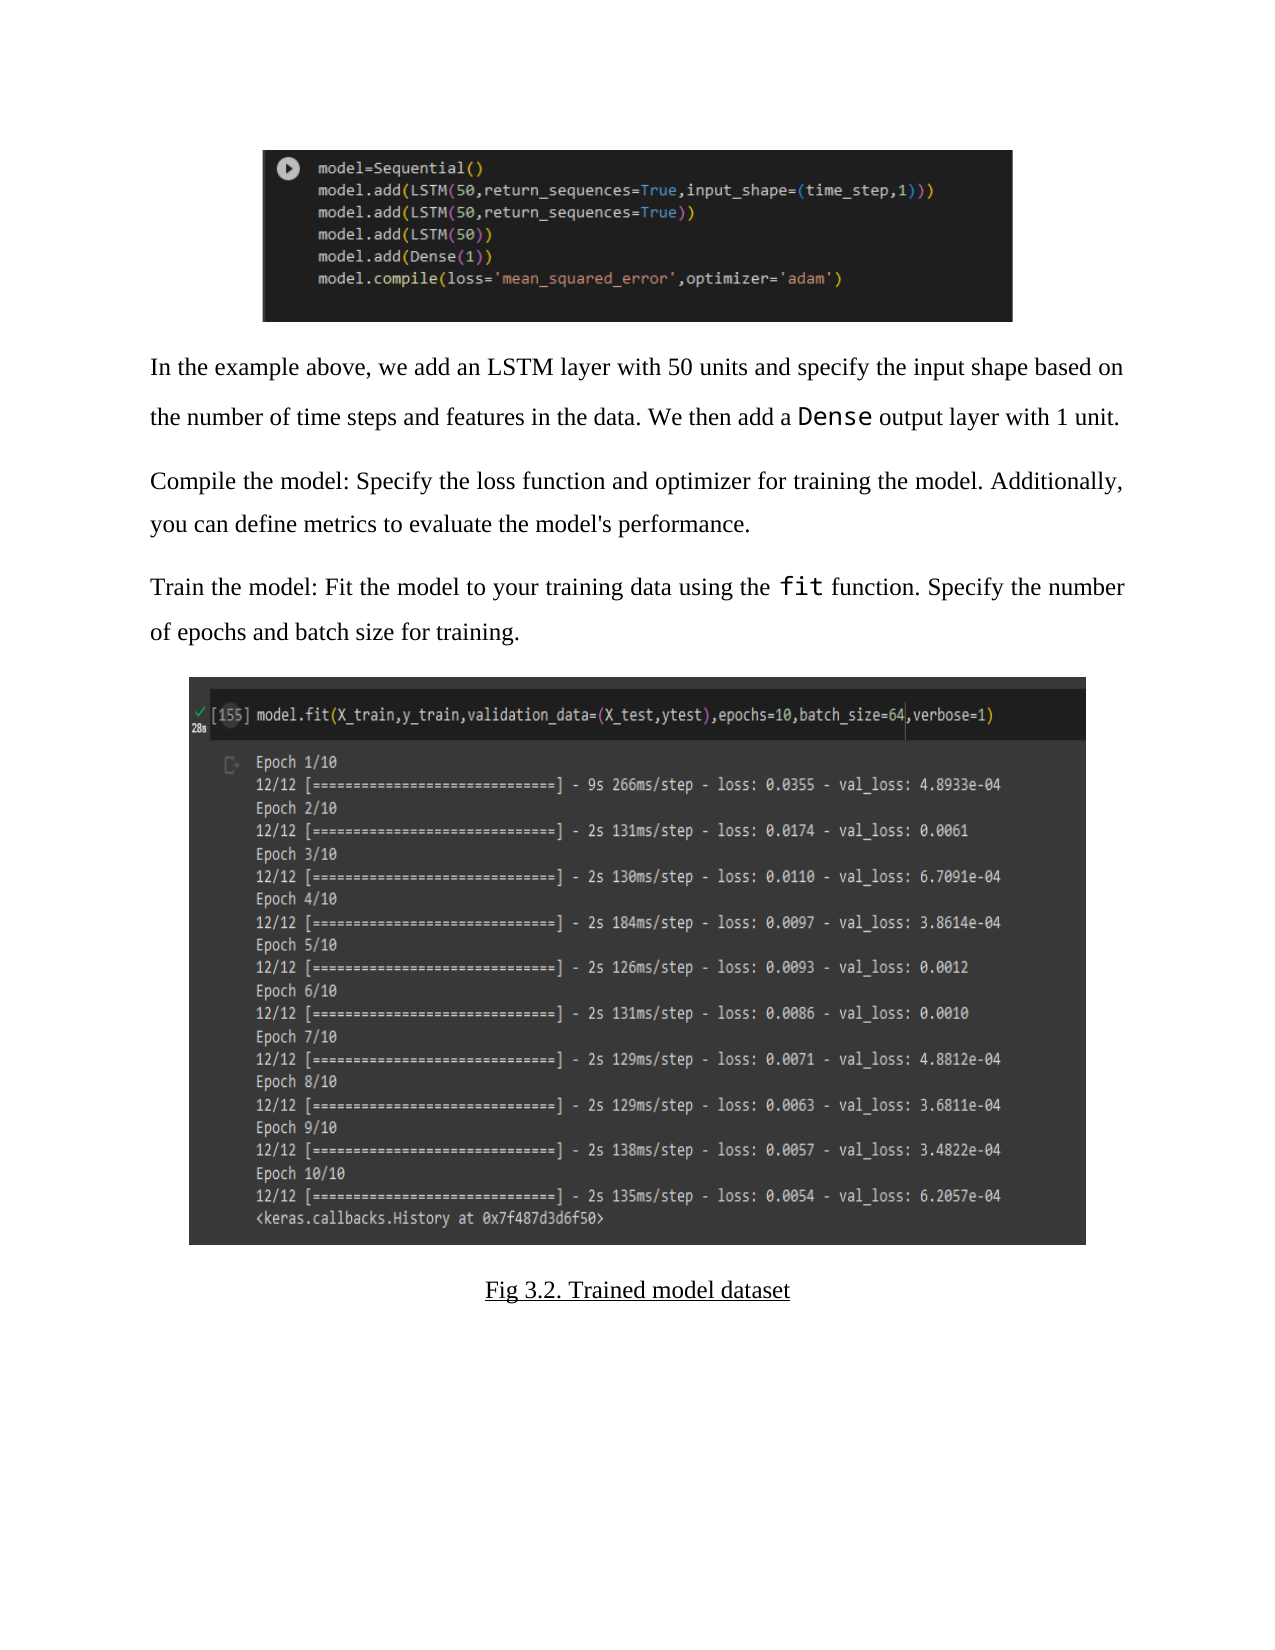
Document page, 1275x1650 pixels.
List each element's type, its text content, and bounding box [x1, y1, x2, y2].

text In the example above, we add an LSTM layer with 50 units and specify the input shape based on the number of time steps and features in the data. We then add a Dense output layer with 1 unit. [150, 352, 1125, 432]
text Compile the model: Specify the loss function and optimizer for training the model. Additionally, you can define metrics to evaluate the model's performance. [150, 466, 1125, 538]
text Train the model: Fit the model to your training data using the fit function. Specify the number of epochs and batch size for training. [150, 569, 1125, 646]
text Fig 3.2. Trained model dataset [150, 1275, 1125, 1304]
